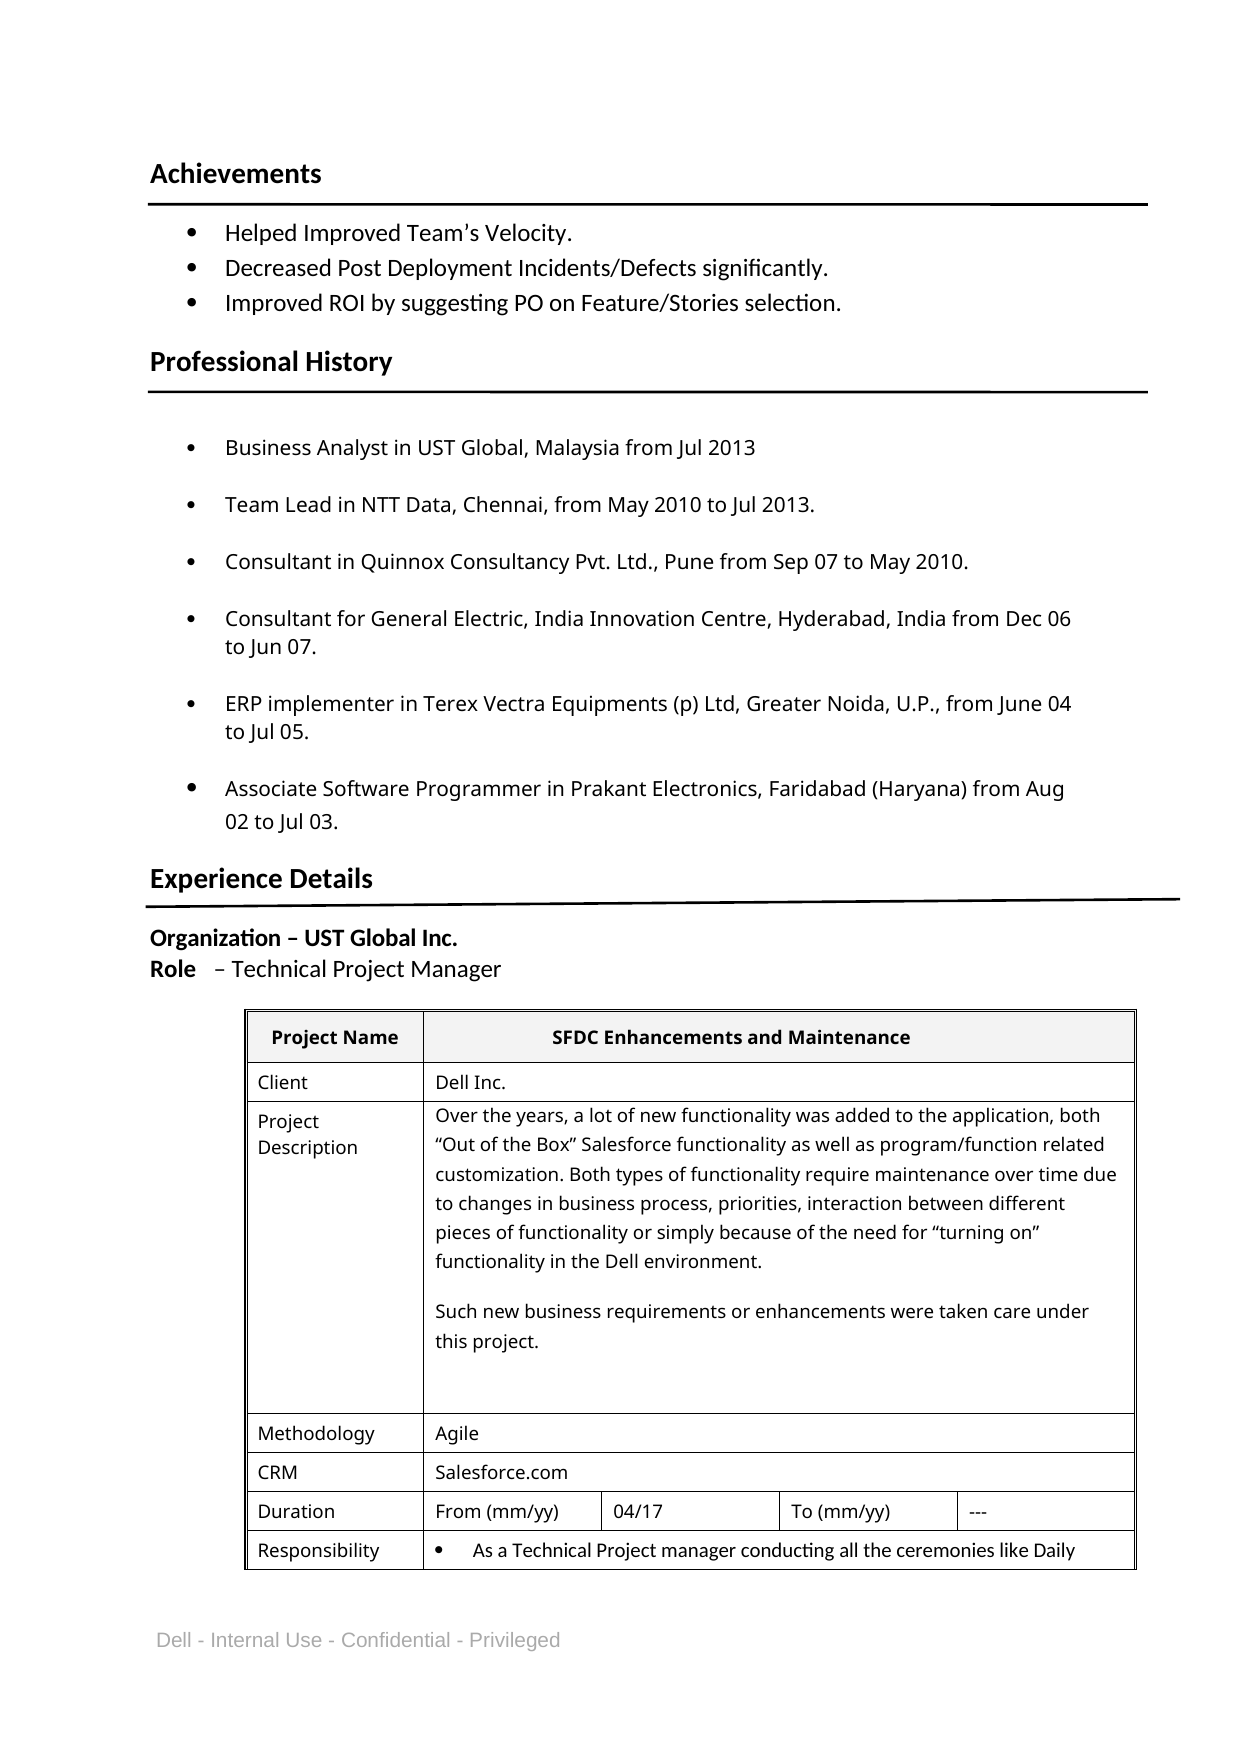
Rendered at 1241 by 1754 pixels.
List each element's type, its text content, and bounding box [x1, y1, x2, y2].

text Organization – UST Global Inc. [150, 922, 1090, 953]
table_cell Methodology [248, 1414, 423, 1452]
table_cell Salesforce.com [424, 1453, 1134, 1491]
table_cell CRM [248, 1453, 423, 1491]
list Associate Software Programmer in Prakant Electronics, Faridabad (Haryana) from Aug 02 to Jul 03. [187, 774, 1090, 835]
table_cell --- [958, 1492, 1134, 1530]
table_cell Over the years, a lot of new functionality was added to the application, both “Out of the Box” Salesforce functionality as well as program/function related customization. Both types of functionality require maintenance over time due to changes in business process, priorities, interaction between different pieces of functionality or simply because of the need for “turning on” functionality in the Dell environment. Such new business requirements or enhancements were taken care under this project. [424, 1102, 1134, 1413]
table_header Project Name [248, 1012, 423, 1062]
list ERP implementer in Terex Vectra Equipments (p) Ltd, Greater Noida, U.P., from June 04 to Jul 05. [187, 689, 1090, 746]
table_cell To (mm/yy) [780, 1492, 957, 1530]
table_cell Dell Inc. [424, 1063, 1134, 1101]
list Team Lead in NTT Data, Chennai, from May 2010 to Jul 2013. [187, 490, 1090, 518]
list Consultant for General Electric, India Innovation Centre, Hyderabad, India from Dec 06 to Jun 07. [187, 604, 1090, 661]
table_header SFDC Enhancements and Maintenance [424, 1012, 1134, 1062]
table_cell Client [248, 1063, 423, 1101]
list Business Analyst in UST Global, Malaysia from Jul 2013 [187, 433, 1090, 462]
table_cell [424, 1531, 1134, 1569]
list Consultant in Quinnox Consultancy Pvt. Ltd., Pune from Sep 07 to May 2010. [187, 547, 1090, 575]
text Professional History [150, 343, 1090, 378]
table_cell Project Description [248, 1102, 423, 1413]
list Helped Improved Team’s Velocity. [187, 217, 1090, 248]
table_cell Duration [248, 1492, 423, 1530]
text Achievements [150, 155, 1090, 191]
list Improved ROI by suggesting PO on Feature/Stories selection. [187, 287, 1090, 318]
table_cell 04/17 [602, 1492, 779, 1530]
table_cell Responsibility [248, 1531, 423, 1569]
text Role – Technical Project Manager [150, 953, 1090, 983]
list Decreased Post Deployment Incidents/Defects significantly. [187, 252, 1090, 283]
table_cell Agile [424, 1414, 1134, 1452]
text Experience Details [150, 860, 1090, 896]
table_cell From (mm/yy) [424, 1492, 601, 1530]
